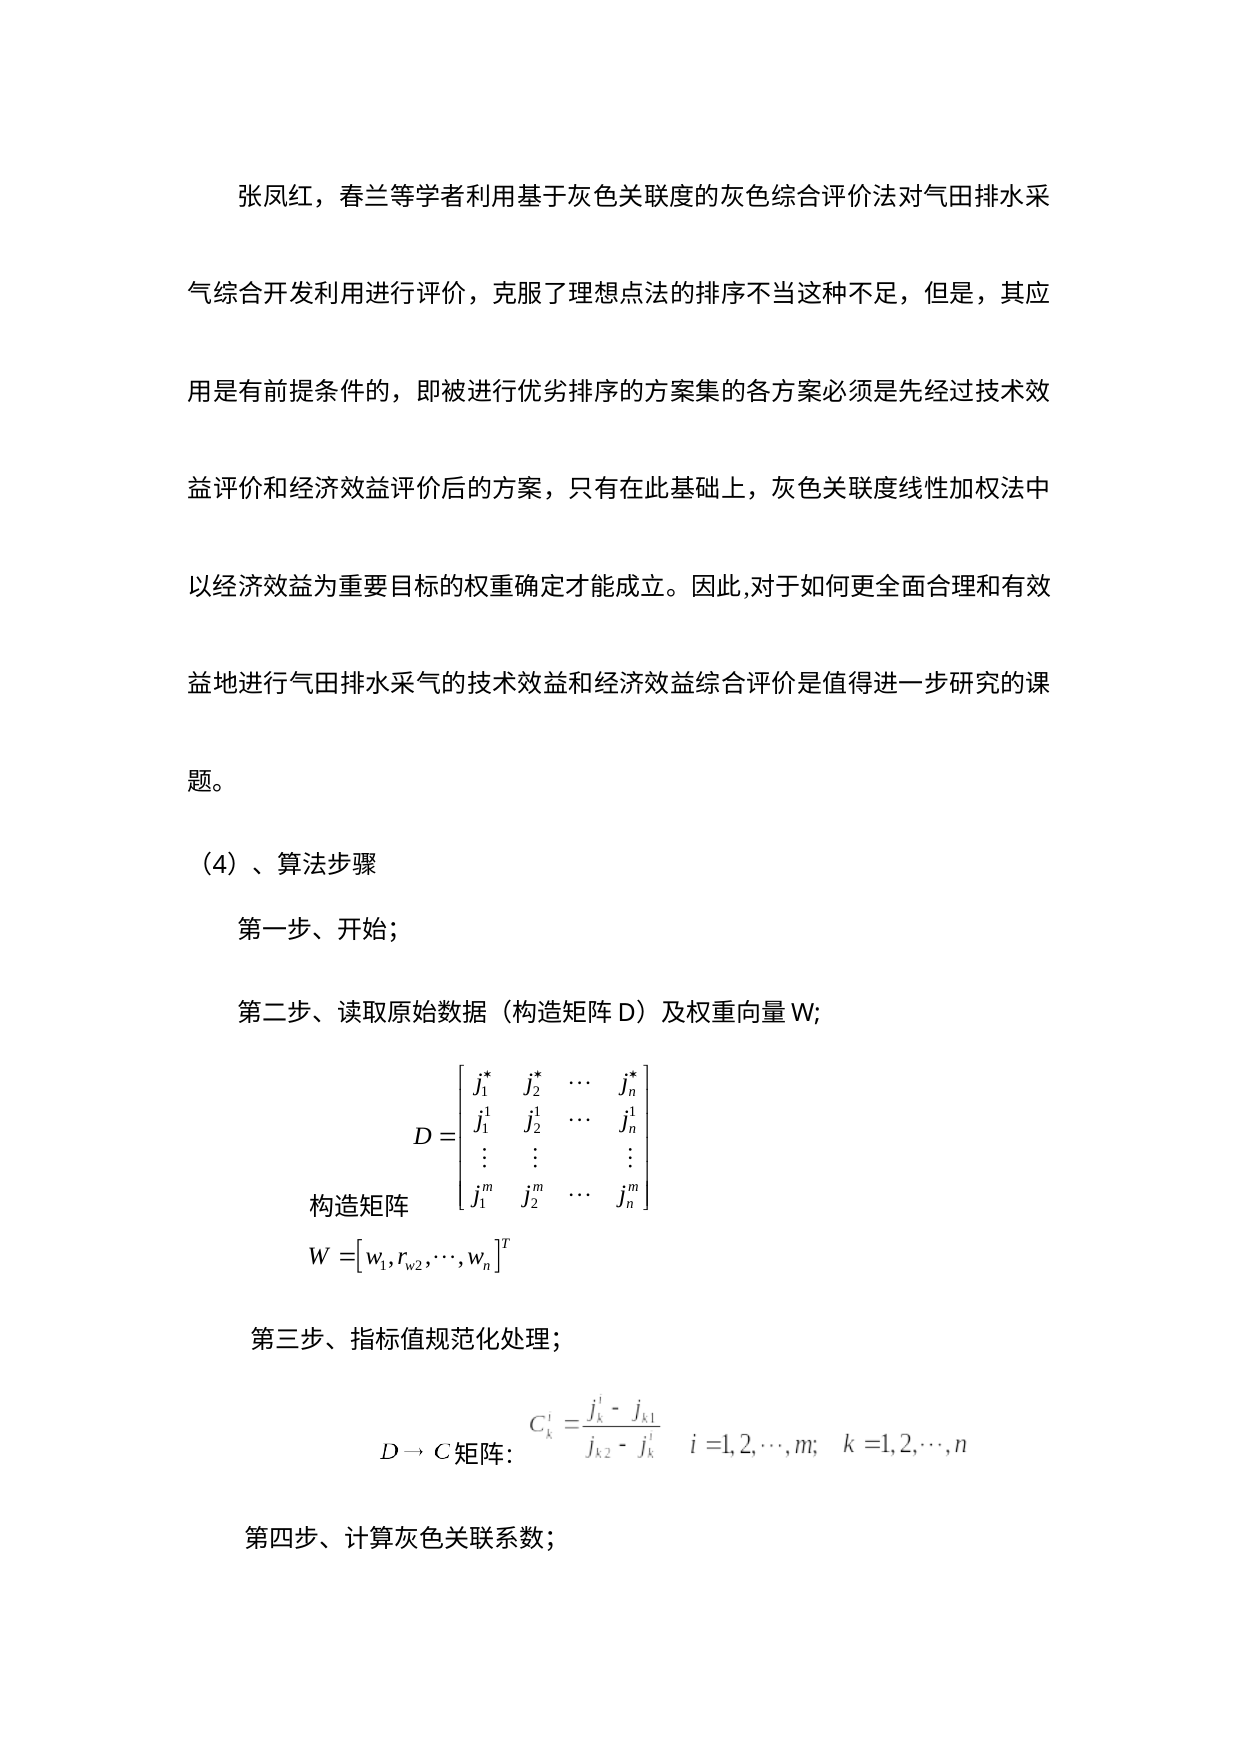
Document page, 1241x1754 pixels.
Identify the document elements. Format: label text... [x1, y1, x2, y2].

text （4）、算法步骤 [187, 830, 1053, 895]
text 构造矩阵 [187, 1061, 1053, 1224]
text 第二步、读取原始数据（构造矩阵D）及权重向量W; [187, 978, 1053, 1043]
text 第三步、指标值规范化处理； [187, 1305, 1053, 1370]
text 第一步、开始； [187, 895, 1053, 960]
text 矩阵： [187, 1388, 1053, 1486]
text 张凤红，春兰等学者利用基于灰色关联度的灰色综合评价法对气田排水采气综合开发利用进行评价，克服了理想点法的排序不当这种不足，但是，其应用是有前提条件的，即被进行优劣排序的方案集的各方案必须是先经过技术效益评价和经济效益评价后的方案，只有在此基础上，灰色关联度线性加权法中以经济效益为重要目标的权重确定才能成立。因此,对于如何更全面合理和有效益地进行气田排水采气的技术效益和经济效益综合评价是值得进一步研究的课题。 [187, 162, 1053, 812]
text 第四步、计算灰色关联系数； [187, 1504, 1053, 1569]
